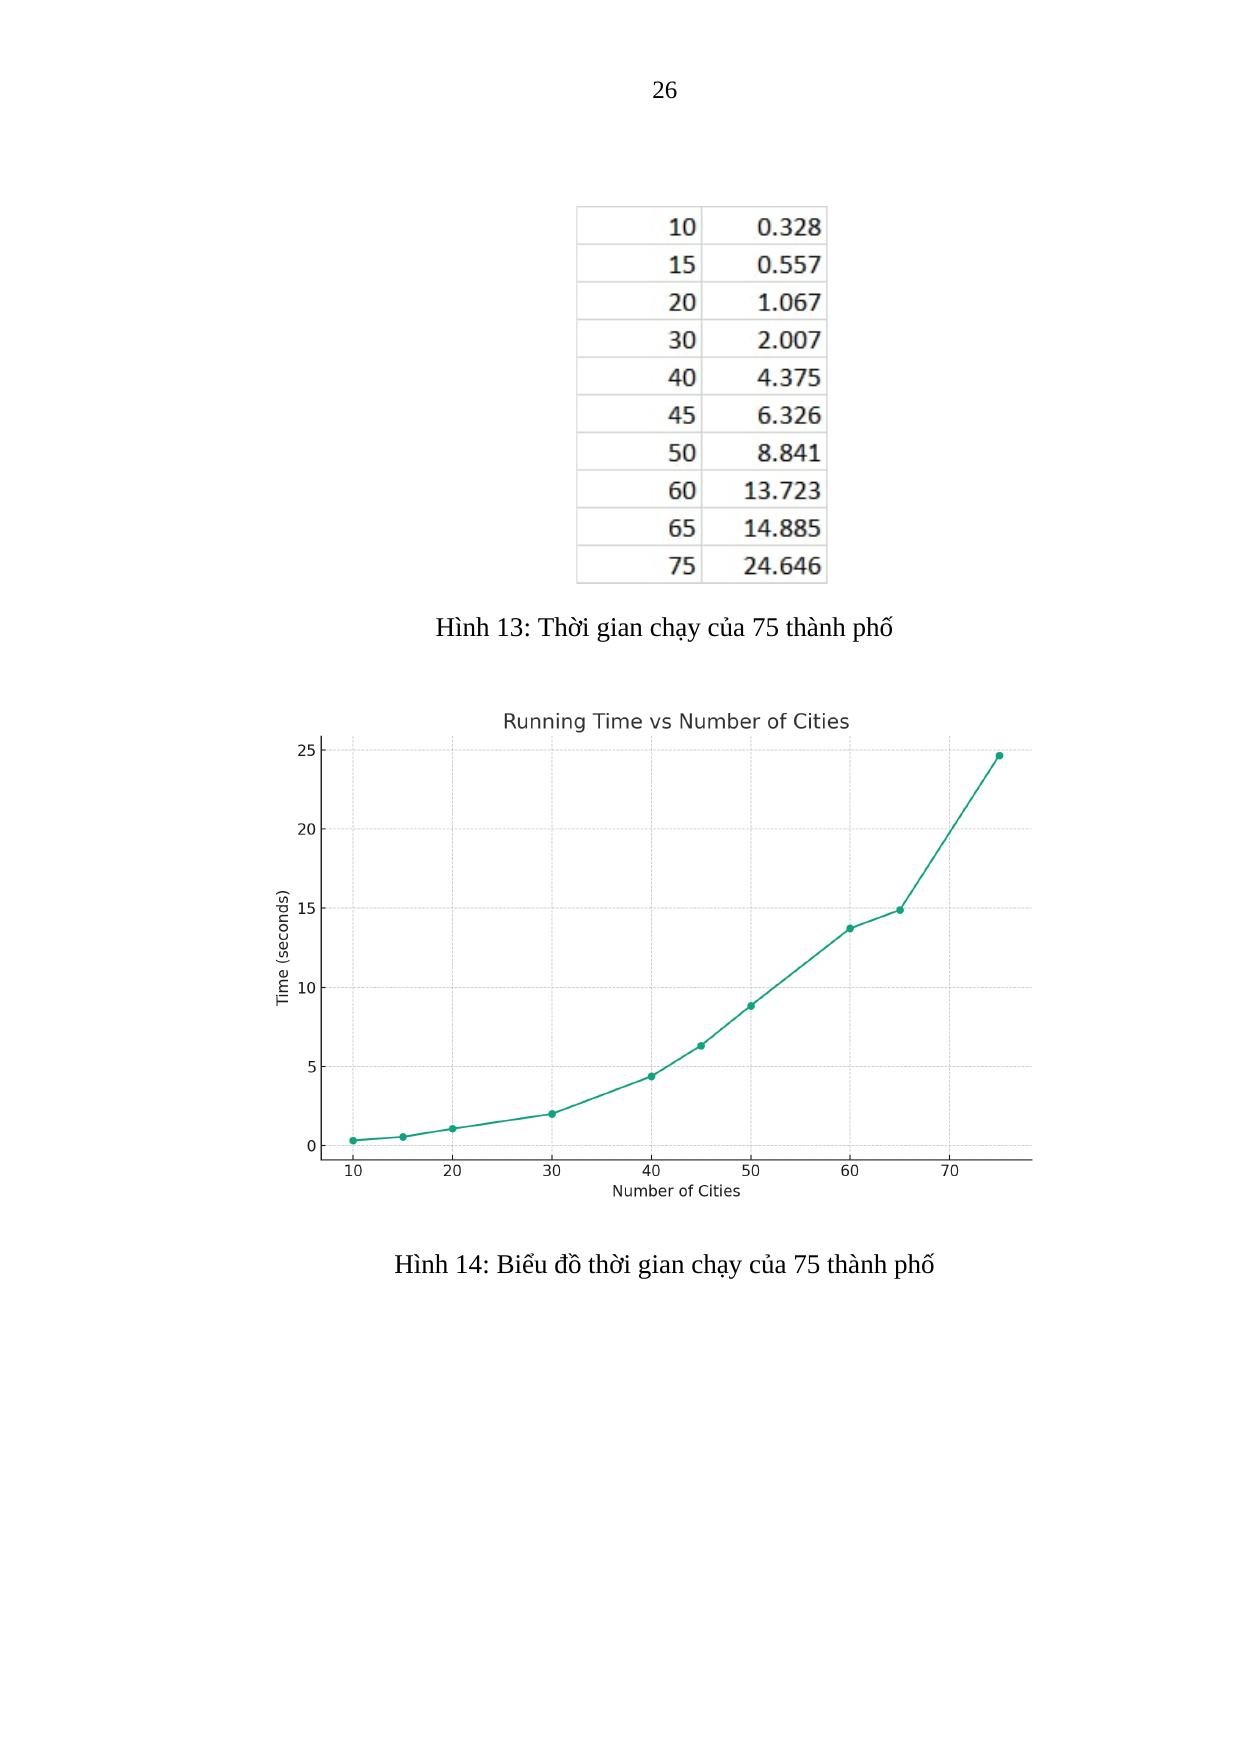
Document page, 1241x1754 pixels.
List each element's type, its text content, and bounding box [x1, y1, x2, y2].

picture [576, 206, 828, 584]
text Hình 13: Thời gian chạy của 75 thành phố [207, 611, 1122, 642]
text Hình 14: Biểu đồ thời gian chạy của 75 thành phố [207, 1248, 1122, 1279]
picture [206, 670, 1123, 1220]
